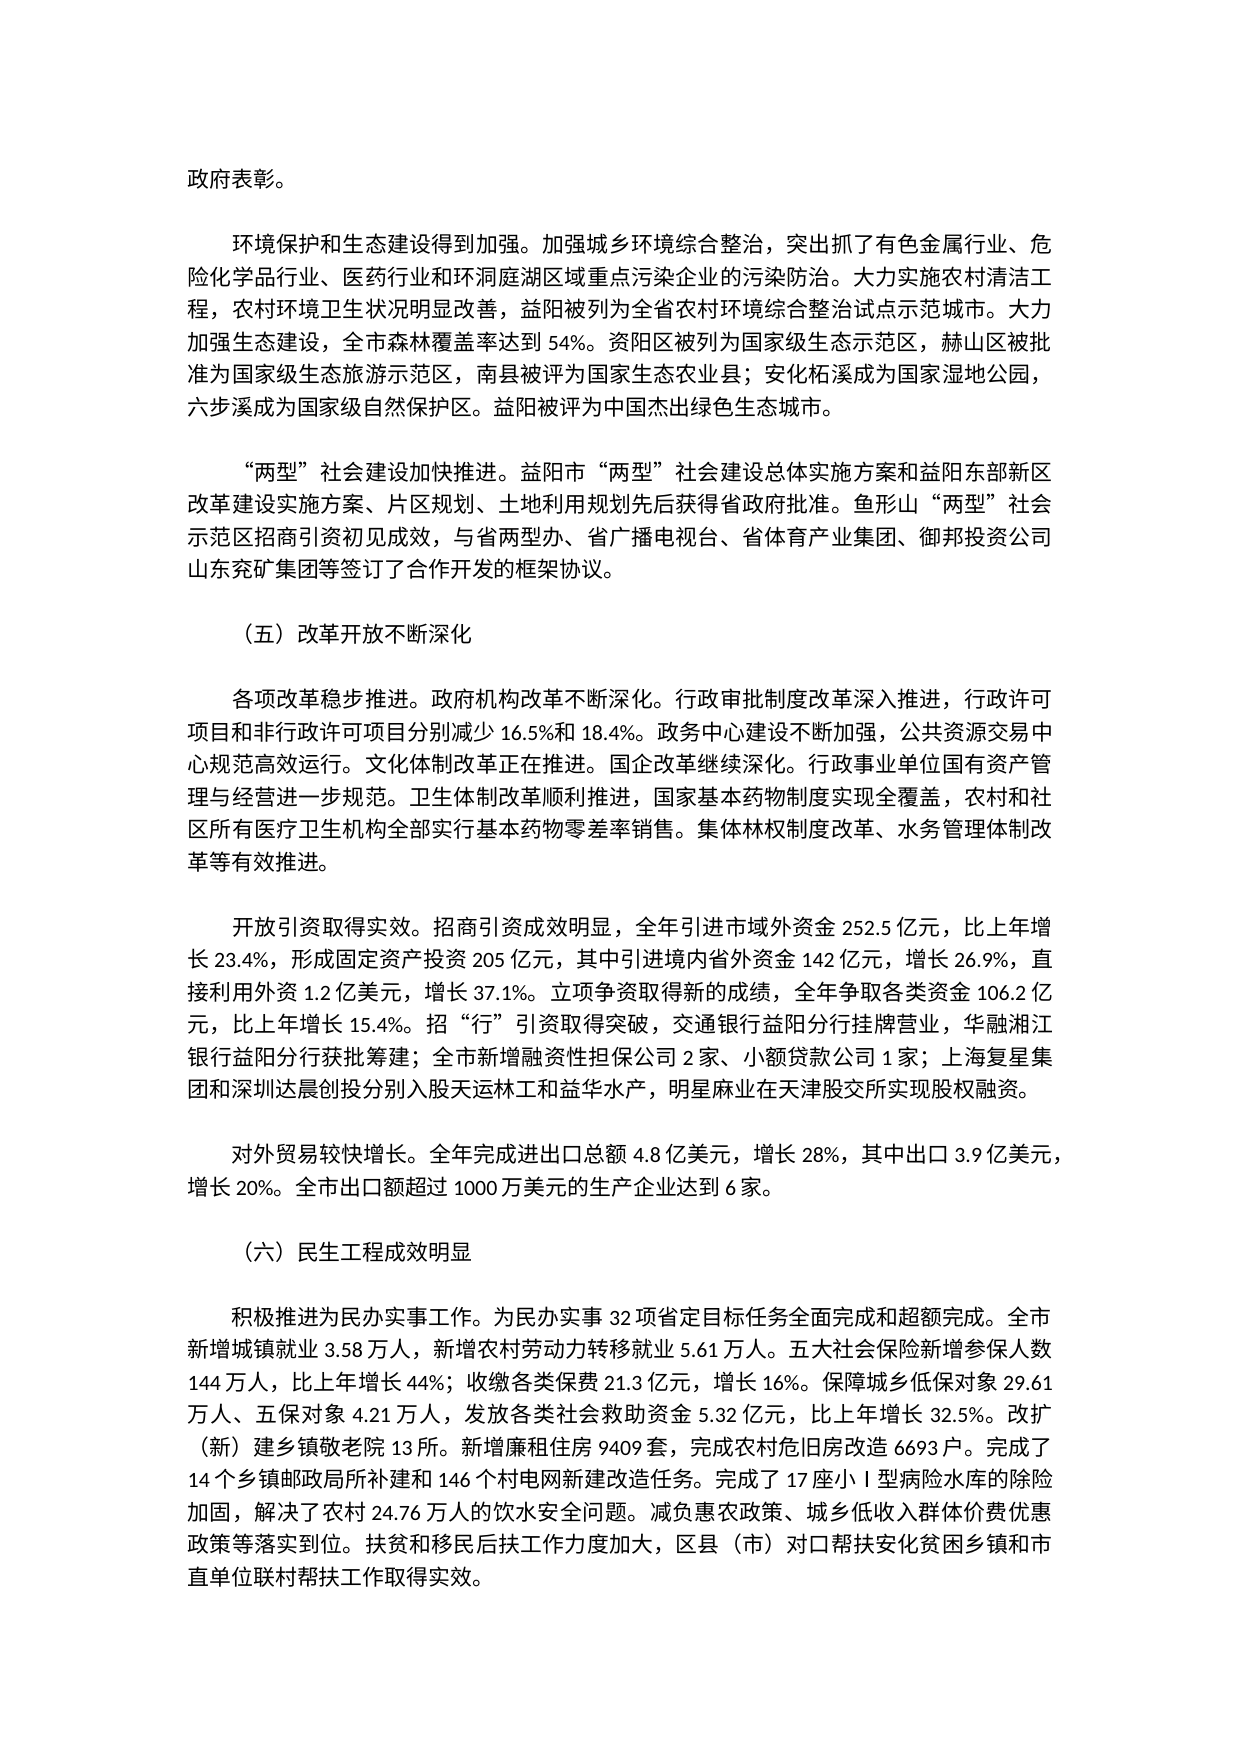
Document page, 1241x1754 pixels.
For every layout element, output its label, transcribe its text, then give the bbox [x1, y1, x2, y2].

text 各项改革稳步推进。政府机构改革不断深化。行政审批制度改革深入推进，行政许可项目和非行政许可项目分别减少16.5%和18.4%。政务中心建设不断加强，公共资源交易中心规范高效运行。文化体制改革正在推进。国企改革继续深化。行政事业单位国有资产管理与经营进一步规范。卫生体制改革顺利推进，国家基本药物制度实现全覆盖，农村和社区所有医疗卫生机构全部实行基本药物零差率销售。集体林权制度改革、水务管理体制改革等有效推进。 [187, 682, 1053, 877]
text 积极推进为民办实事工作。为民办实事32项省定目标任务全面完成和超额完成。全市新增城镇就业3.58万人，新增农村劳动力转移就业5.61万人。五大社会保险新增参保人数144万人，比上年增长44%；收缴各类保费21.3亿元，增长16%。保障城乡低保对象29.61万人、五保对象4.21万人，发放各类社会救助资金5.32亿元，比上年增长32.5%。改扩（新）建乡镇敬老院13所。新增廉租住房9409套，完成农村危旧房改造6693户。完成了14个乡镇邮政局所补建和146个村电网新建改造任务。完成了17座小Ⅰ型病险水库的除险加固，解决了农村24.76万人的饮水安全问题。减负惠农政策、城乡低收入群体价费优惠政策等落实到位。扶贫和移民后扶工作力度加大，区县（市）对口帮扶安化贫困乡镇和市直单位联村帮扶工作取得实效。 [187, 1299, 1053, 1592]
text 对外贸易较快增长。全年完成进出口总额4.8亿美元，增长28%，其中出口3.9亿美元，增长20%。全市出口额超过1000万美元的生产企业达到6家。 [187, 1137, 1053, 1202]
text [187, 162, 1053, 194]
text （六）民生工程成效明显 [187, 1234, 1053, 1267]
text 开放引资取得实效。招商引资成效明显，全年引进市域外资金252.5亿元，比上年增长23.4%，形成固定资产投资205亿元，其中引进境内省外资金142亿元，增长26.9%，直接利用外资1.2亿美元，增长37.1%。立项争资取得新的成绩，全年争取各类资金106.2亿元，比上年增长15.4%。招“行”引资取得突破，交通银行益阳分行挂牌营业，华融湘江银行益阳分行获批筹建；全市新增融资性担保公司2家、小额贷款公司1家；上海复星集团和深圳达晨创投分别入股天运林工和益华水产，明星麻业在天津股交所实现股权融资。 [187, 909, 1053, 1104]
text （五）改革开放不断深化 [187, 617, 1053, 649]
text “两型”社会建设加快推进。益阳市“两型”社会建设总体实施方案和益阳东部新区改革建设实施方案、片区规划、土地利用规划先后获得省政府批准。鱼形山“两型”社会示范区招商引资初见成效，与省两型办、省广播电视台、省体育产业集团、御邦投资公司、山东兖矿集团等签订了合作开发的框架协议。 [187, 454, 1053, 584]
text 环境保护和生态建设得到加强。加强城乡环境综合整治，突出抓了有色金属行业、危险化学品行业、医药行业和环洞庭湖区域重点污染企业的污染防治。大力实施农村清洁工程，农村环境卫生状况明显改善，益阳被列为全省农村环境综合整治试点示范城市。大力加强生态建设，全市森林覆盖率达到54%。资阳区被列为国家级生态示范区，赫山区被批准为国家级生态旅游示范区，南县被评为国家生态农业县；安化柘溪成为国家湿地公园，六步溪成为国家级自然保护区。益阳被评为中国杰出绿色生态城市。 [187, 227, 1053, 422]
